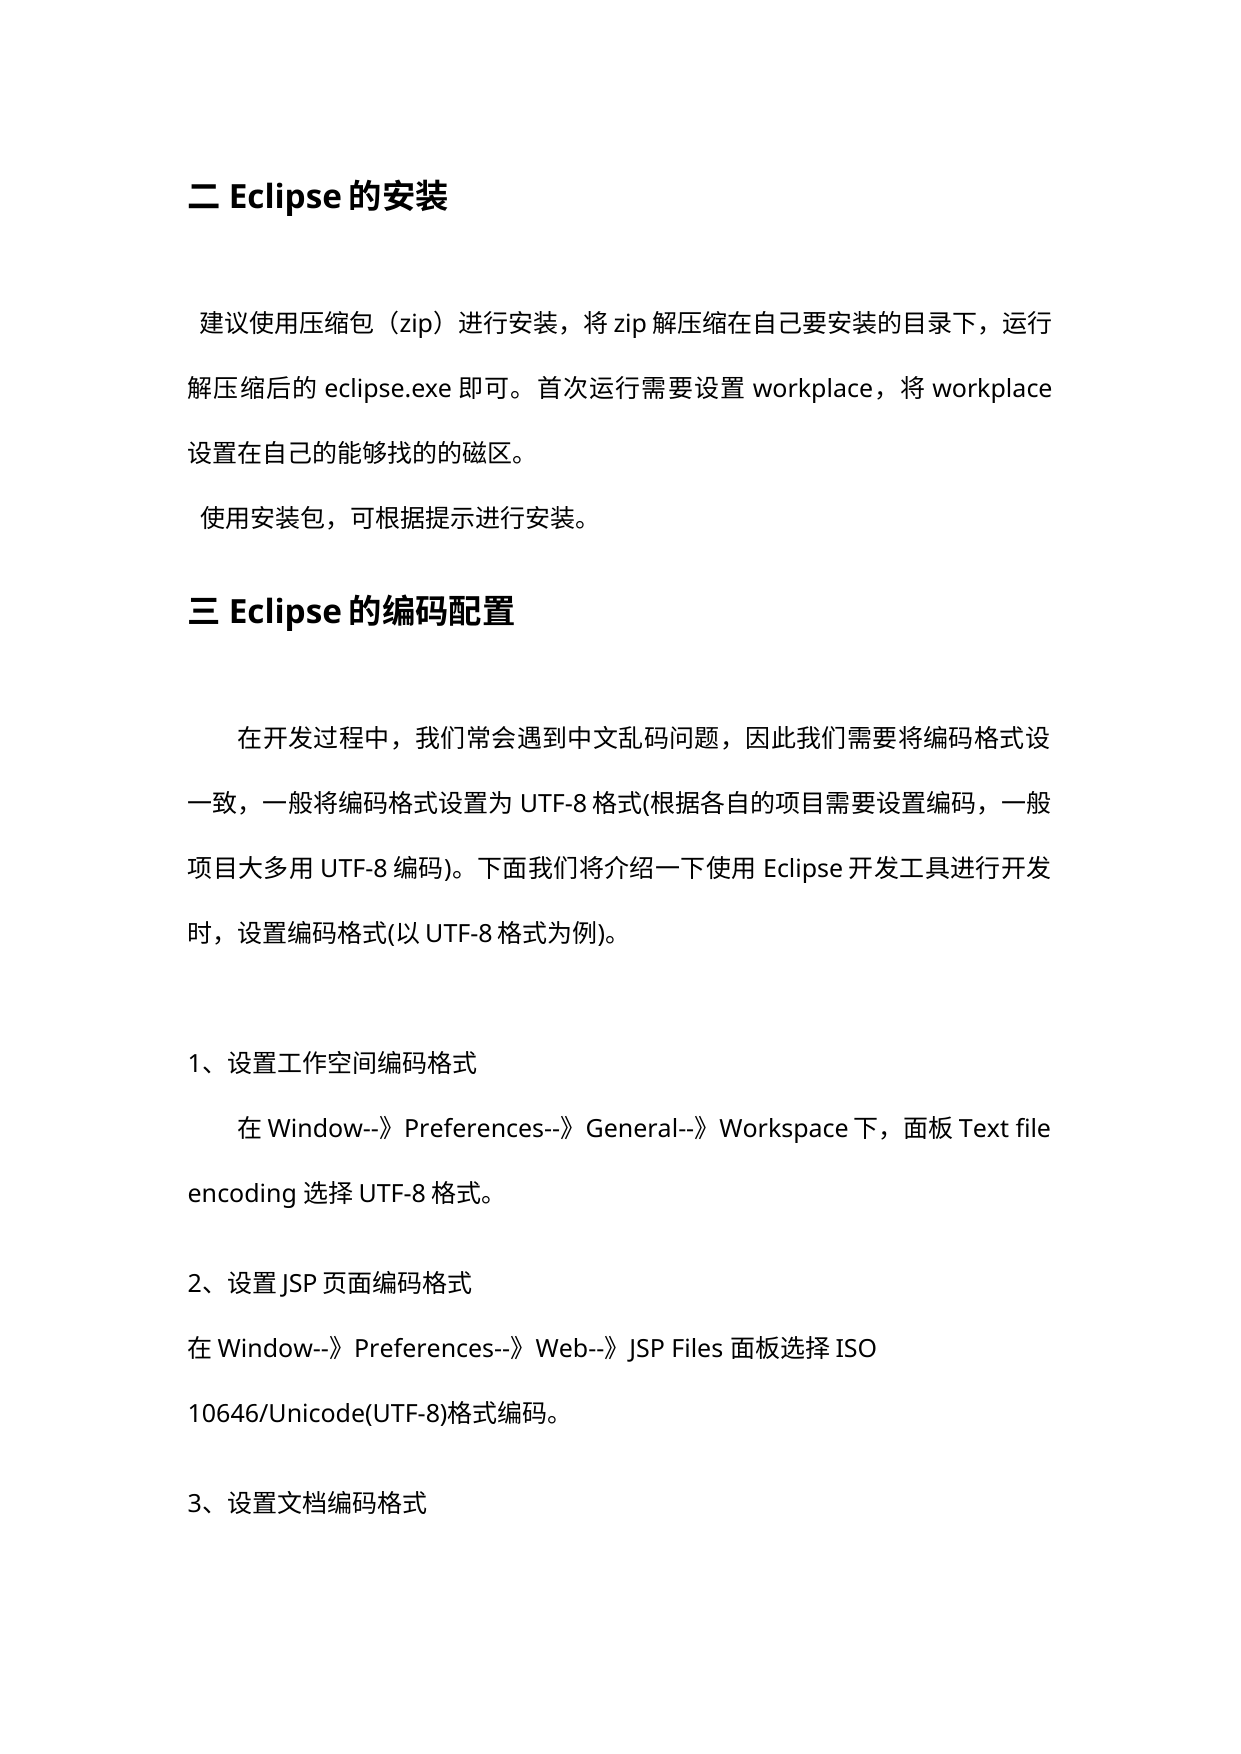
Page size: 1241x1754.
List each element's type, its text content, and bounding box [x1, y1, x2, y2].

text 3、设置文档编码格式 [187, 1469, 1053, 1534]
text 使用安装包，可根据提示进行安装。 [187, 484, 1053, 549]
text 2、设置JSP页面编码格式 [187, 1249, 1053, 1314]
text 建议使用压缩包（zip）进行安装，将zip解压缩在自己要安装的目录下，运行解压缩后的eclipse.exe即可。首次运行需要设置workplace，将workplace设置在自己的能够找的的磁区。 [187, 289, 1053, 484]
text 1、设置工作空间编码格式 [187, 1029, 1053, 1094]
text 在Window--》Preferences--》General--》Workspace下，面板Text file encoding 选择UTF-8格式。 [187, 1094, 1053, 1224]
subtitle 三 Eclipse的编码配置 [187, 576, 1053, 641]
text 在开发过程中，我们常会遇到中文乱码问题，因此我们需要将编码格式设一致，一般将编码格式设置为UTF-8格式(根据各自的项目需要设置编码，一般项目大多用UTF-8编码)。下面我们将介绍一下使用Eclipse开发工具进行开发时，设置编码格式(以UTF-8格式为例)。 [187, 704, 1053, 964]
text 在Window--》Preferences--》Web--》JSP Files 面板选择 ISO 10646/Unicode(UTF-8)格式编码。 [187, 1314, 1053, 1444]
subtitle 二 Eclipse的安装 [187, 162, 1053, 227]
